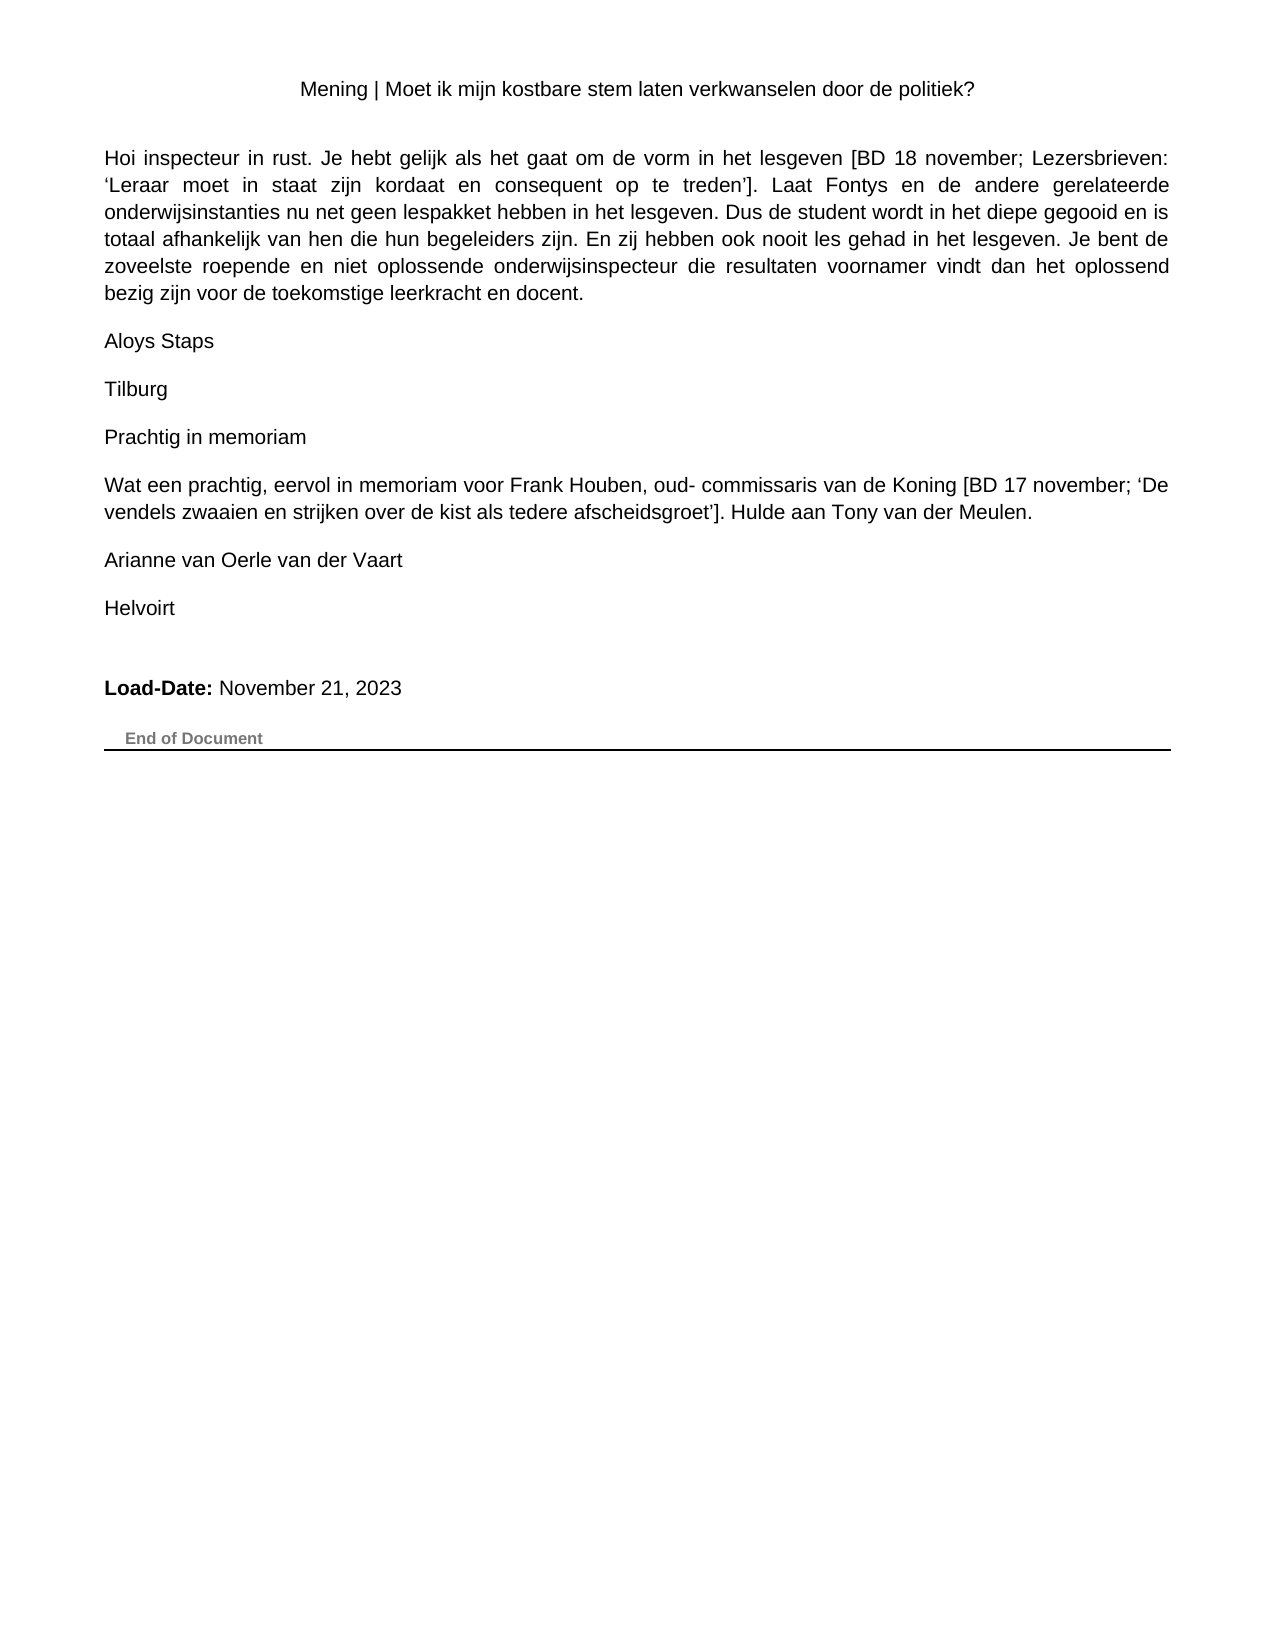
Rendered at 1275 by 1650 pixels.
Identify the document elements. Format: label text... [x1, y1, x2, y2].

text Tilburg [104, 373, 1171, 401]
text Helvoirt [104, 592, 1171, 619]
text Prachtig in memoriam [104, 421, 1171, 448]
text End of Document [125, 729, 1171, 748]
text Load-Date: November 21, 2023 [104, 644, 1171, 700]
text Arianne van Oerle van der Vaart [104, 544, 1171, 571]
text Aloys Staps [104, 326, 1171, 353]
text Hoi inspecteur in rust. Je hebt gelijk als het gaat om de vorm in het lesgeven [BD 18 november; Lezersbrieven: ‘Leraar moet in staat zijn kordaat en consequent op te treden’]. Laat Fontys en de andere gerelateerde onderwijsinstanties nu net geen lespakket hebben in het lesgeven. Dus de student wordt in het diepe gegooid en is totaal afhankelijk van hen die hun begeleiders zijn. En zij hebben ook nooit les gehad in het lesgeven. Je bent de zoveelste roepende en niet oplossende onderwijsinspecteur die resultaten voornamer vindt dan het oplossend bezig zijn voor de toekomstige leerkracht en docent. [104, 142, 1171, 305]
text Wat een prachtig, eervol in memoriam voor Frank Houben, oud- commissaris van de Koning [BD 17 november; ‘De vendels zwaaien en strijken over de kist als tedere afscheidsgroet’]. Hulde aan Tony van der Meulen. [104, 469, 1171, 523]
